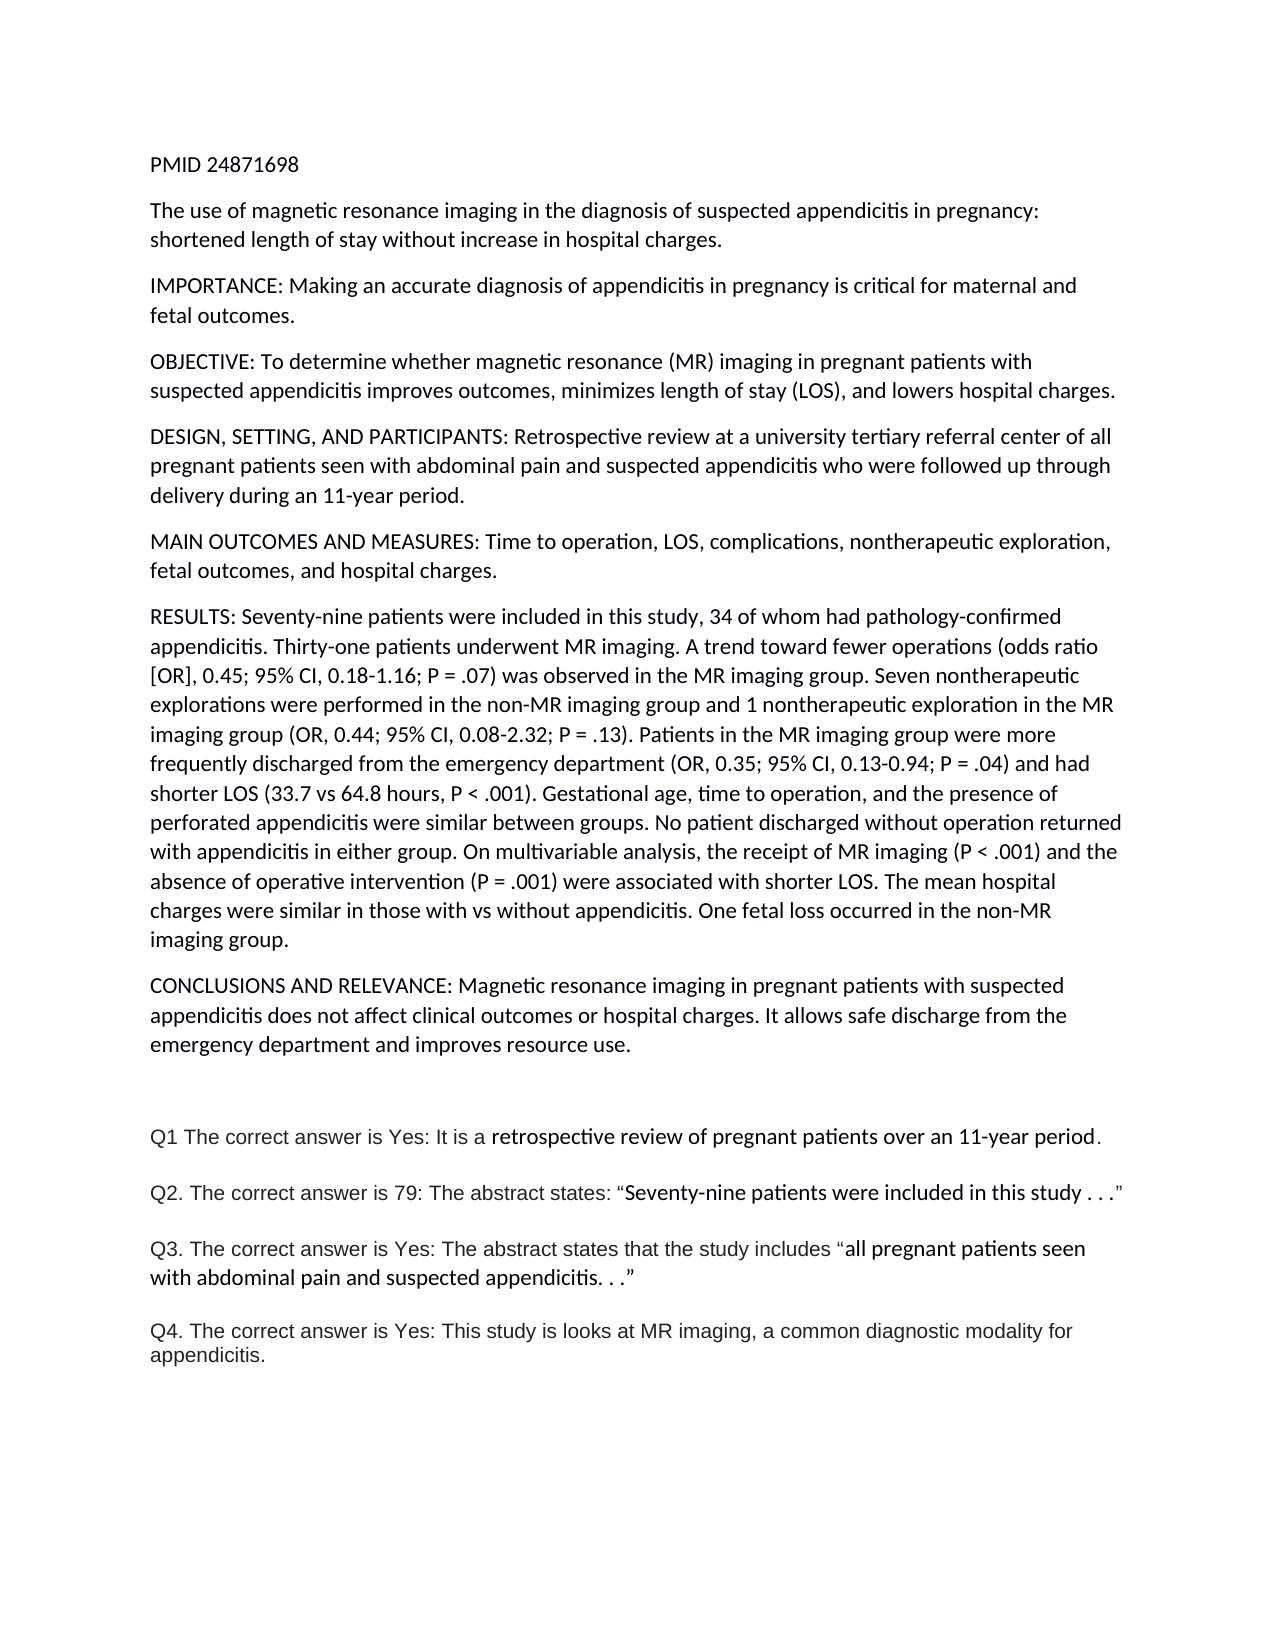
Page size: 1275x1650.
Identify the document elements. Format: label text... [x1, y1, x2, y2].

text MAIN OUTCOMES AND MEASURES: Time to operation, LOS, complications, nontherapeutic exploration, fetal outcomes, and hospital charges. [150, 527, 1125, 584]
text RESULTS: Seventy-nine patients were included in this study, 34 of whom had pathology-confirmed appendicitis. Thirty-one patients underwent MR imaging. A trend toward fewer operations (odds ratio [OR], 0.45; 95% CI, 0.18-1.16; P = .07) was observed in the MR imaging group. Seven nontherapeutic explorations were performed in the non-MR imaging group and 1 nontherapeutic exploration in the MR imaging group (OR, 0.44; 95% CI, 0.08-2.32; P = .13). Patients in the MR imaging group were more frequently discharged from the emergency department (OR, 0.35; 95% CI, 0.13-0.94; P = .04) and had shorter LOS (33.7 vs 64.8 hours, P < .001). Gestational age, time to operation, and the presence of perforated appendicitis were similar between groups. No patient discharged without operation returned with appendicitis in either group. On multivariable analysis, the receipt of MR imaging (P < .001) and the absence of operative intervention (P = .001) were associated with shorter LOS. The mean hospital charges were similar in those with vs without appendicitis. One fetal loss occurred in the non-MR imaging group. [150, 602, 1125, 954]
text Q3. The correct answer is Yes: The abstract states that the study includes “all pregnant patients seen with abdominal pain and suspected appendicitis. . .” [150, 1234, 1125, 1291]
text IMPORTANCE: Making an accurate diagnosis of appendicitis in pregnancy is critical for maternal and fetal outcomes. [150, 271, 1125, 329]
text OBJECTIVE: To determine whether magnetic resonance (MR) imaging in pregnant patients with suspected appendicitis improves outcomes, minimizes length of stay (LOS), and lowers hospital charges. [150, 347, 1125, 404]
text CONCLUSIONS AND RELEVANCE: Magnetic resonance imaging in pregnant patients with suspected appendicitis does not affect clinical outcomes or hospital charges. It allows safe discharge from the emergency department and improves resource use. [150, 972, 1125, 1058]
text PMID 24871698 [150, 150, 1125, 178]
text Q2. The correct answer is 79: The abstract states: “Seventy-nine patients were included in this study . . .” [150, 1178, 1125, 1207]
text Q1 The correct answer is Yes: It is a retrospective review of pregnant patients over an 11-year period. [150, 1122, 1125, 1151]
text DESIGN, SETTING, AND PARTICIPANTS: Retrospective review at a university tertiary referral center of all pregnant patients seen with abdominal pain and suspected appendicitis who were followed up through delivery during an 11-year period. [150, 422, 1125, 509]
text The use of magnetic resonance imaging in the diagnosis of suspected appendicitis in pregnancy: shortened length of stay without increase in hospital charges. [150, 196, 1125, 253]
text Q4. The correct answer is Yes: This study is looks at MR imaging, a common diagnostic modality for appendicitis. [150, 1319, 1125, 1367]
